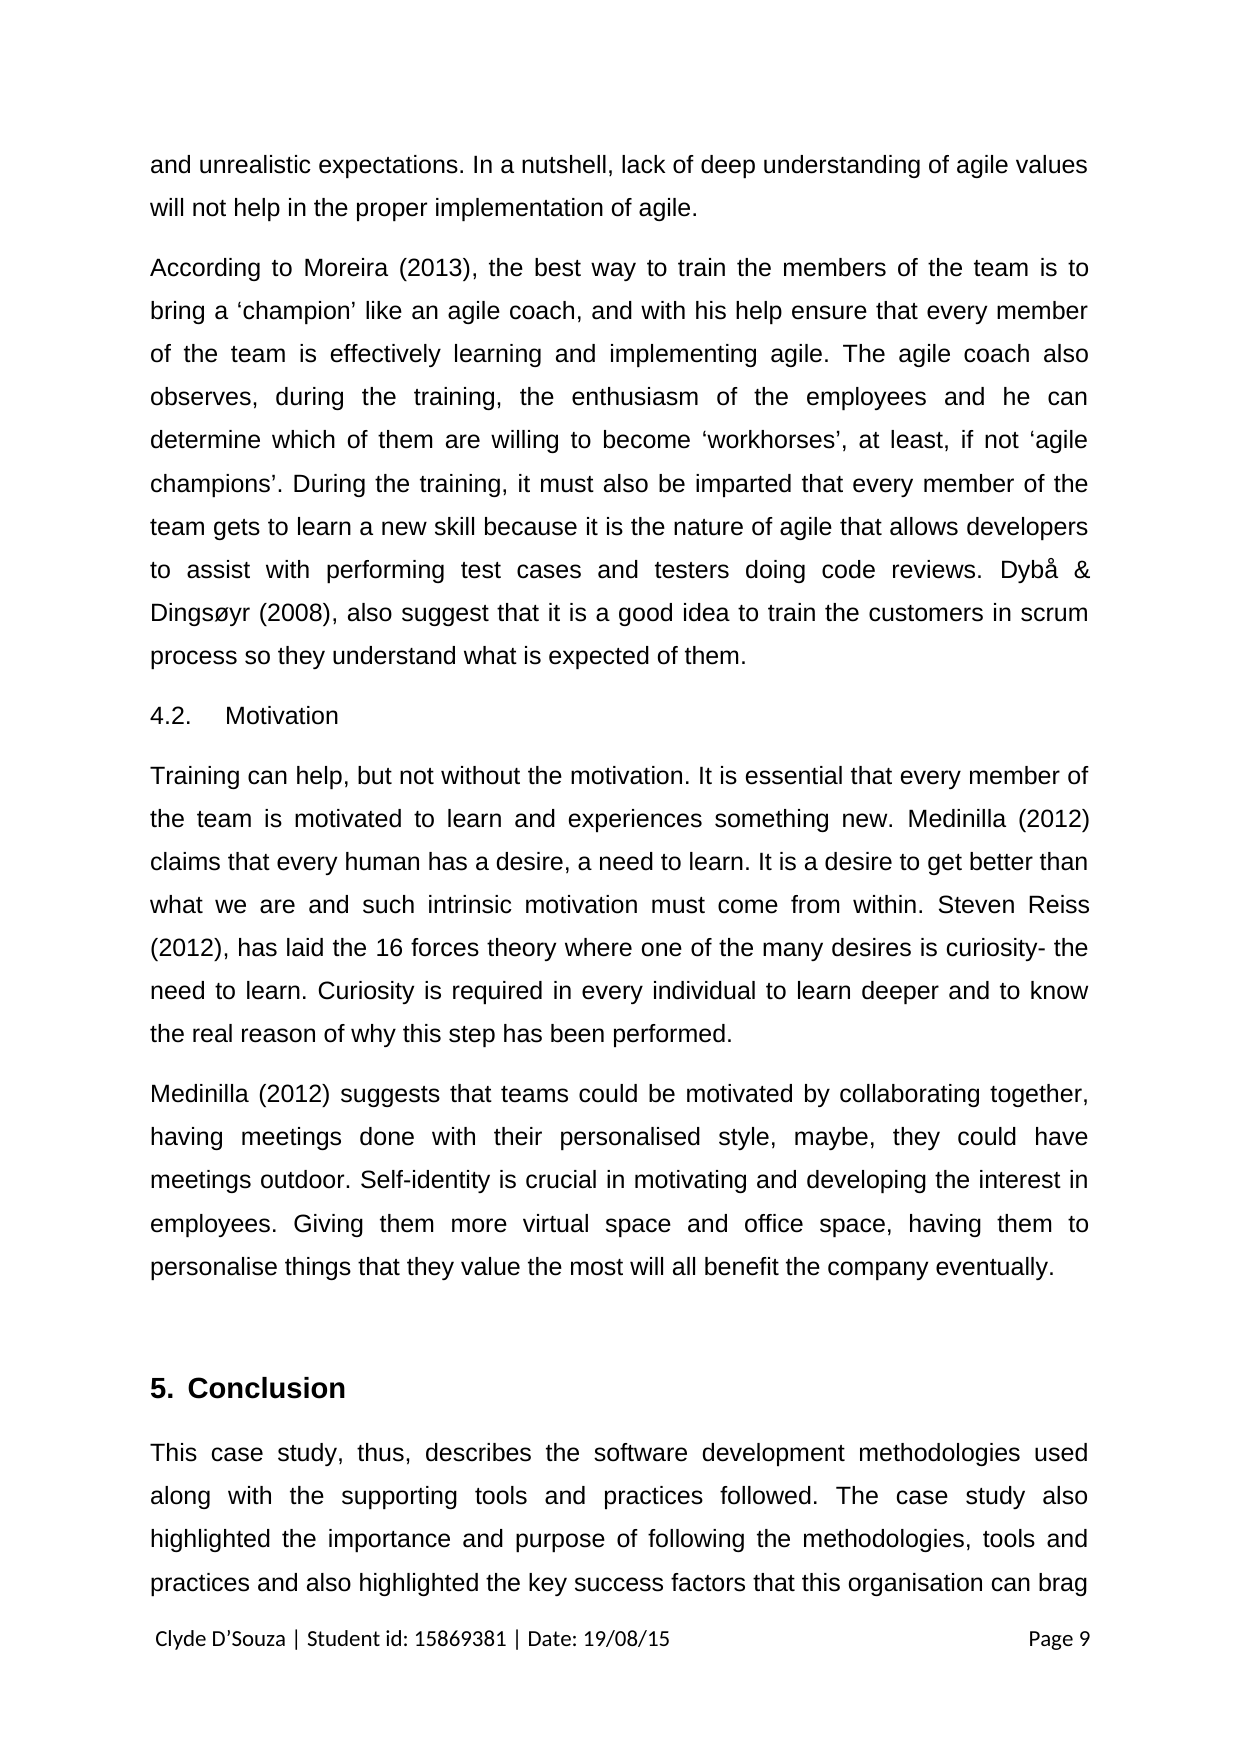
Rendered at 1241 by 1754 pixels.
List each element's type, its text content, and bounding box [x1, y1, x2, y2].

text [150, 150, 1090, 222]
text Training can help, but not without the motivation. It is essential that every member of the team is motivated to learn and experiences something new. Medinilla (2012) claims that every human has a desire, a need to learn. It is a desire to get better than what we are and such intrinsic motivation must come from within. Steven Reiss (2012), has laid the 16 forces theory where one of the many desires is curiosity- the need to learn. Curiosity is required in every individual to learn deeper and to know the real reason of why this step has been performed. [150, 761, 1090, 1048]
list Conclusion [150, 1371, 1090, 1405]
text Medinilla (2012) suggests that teams could be motivated by collaborating together, having meetings done with their personalised style, maybe, they could have meetings outdoor. Self-identity is crucial in motivating and developing the interest in employees. Giving them more virtual space and office space, having them to personalise things that they value the most will all benefit the company eventually. [150, 1079, 1090, 1280]
text According to Moreira (2013), the best way to train the members of the team is to bring a ‘champion’ like an agile coach, and with his help ensure that every member of the team is effectively learning and implementing agile. The agile coach also observes, during the training, the enthusiasm of the employees and he can determine which of them are willing to become ‘workhorses’, at least, if not ‘agile champions’. During the training, it must also be imparted that every member of the team gets to learn a new skill because it is the nature of agile that allows developers to assist with performing test cases and testers doing code reviews. Dybå & Dingsøyr (2008), also suggest that it is a good idea to train the customers in scrum process so they understand what is expected of them. [150, 253, 1090, 670]
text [150, 1438, 1090, 1596]
list Motivation [150, 701, 1090, 729]
